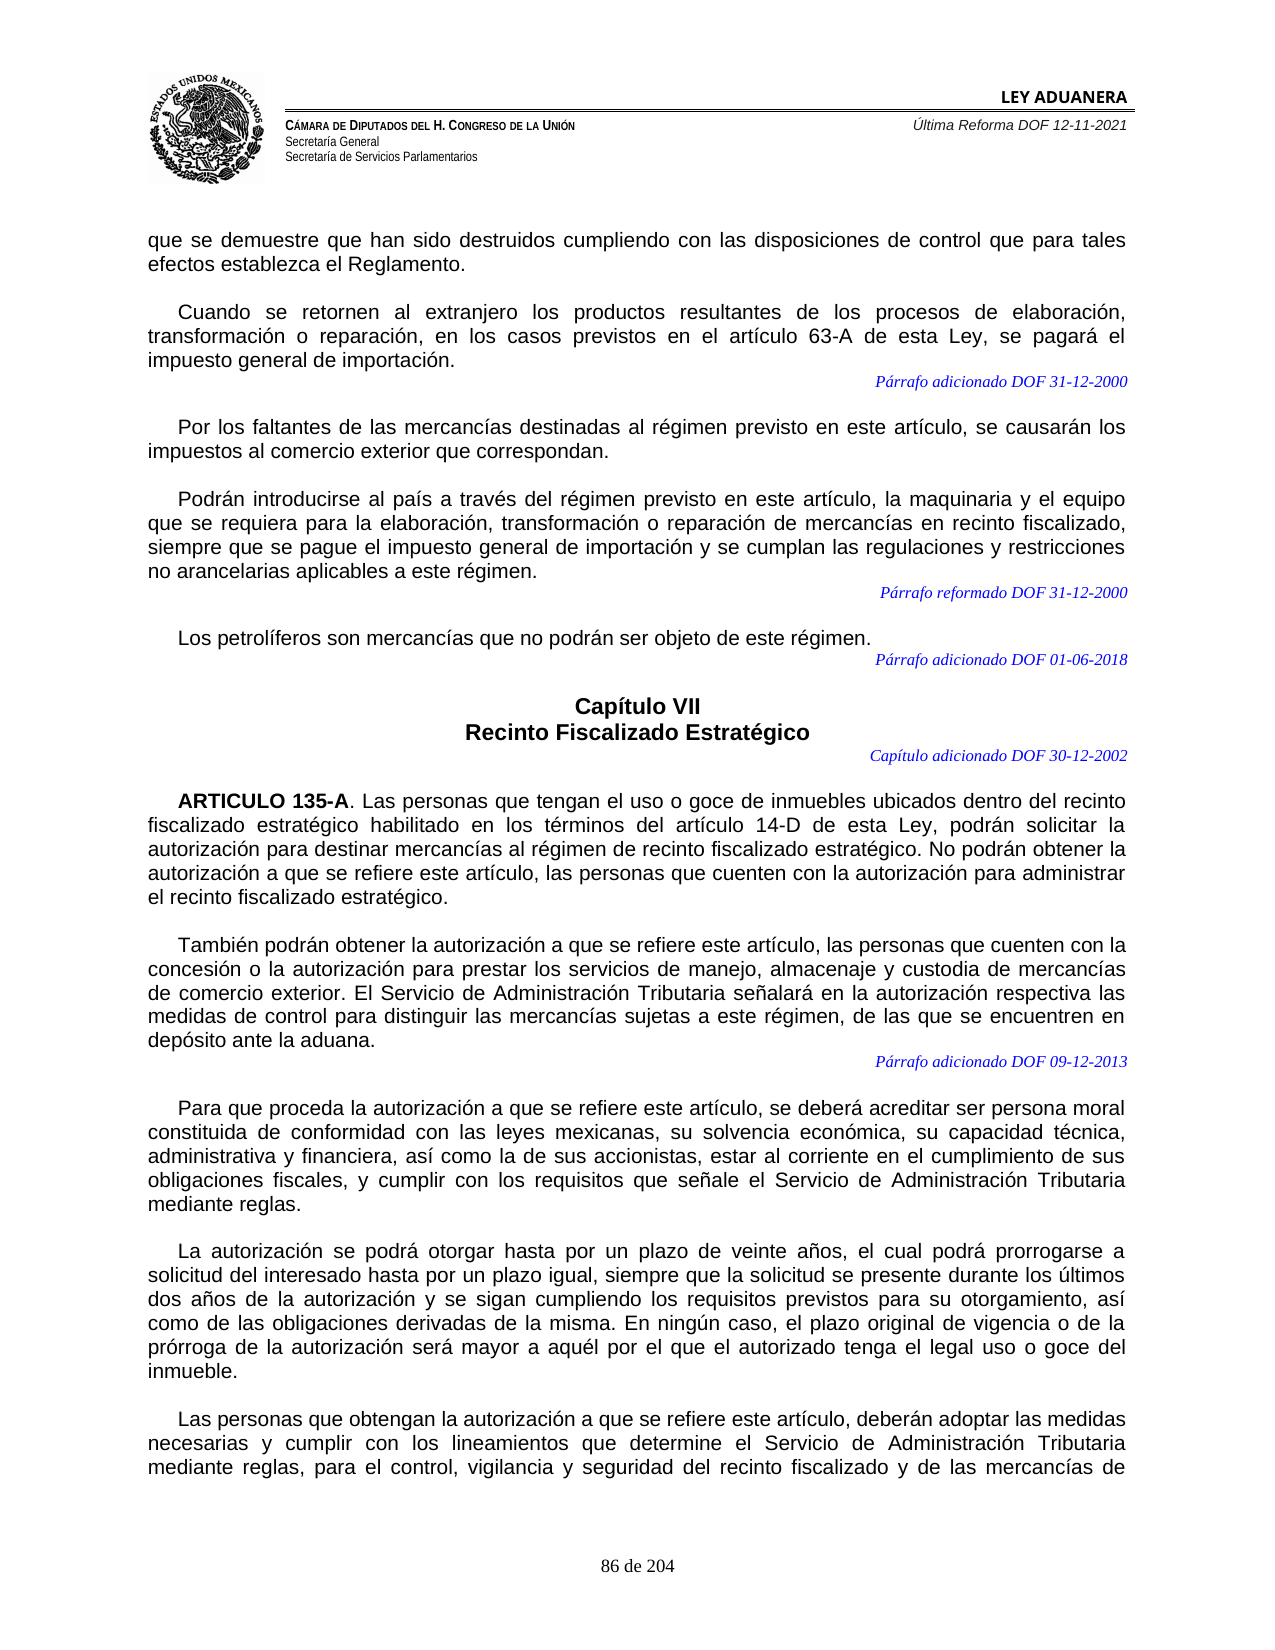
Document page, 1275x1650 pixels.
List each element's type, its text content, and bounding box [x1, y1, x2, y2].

text Los petrolíferos son mercancías que no podrán ser objeto de este régimen. [148, 626, 1127, 650]
text Podrán introducirse al país a través del régimen previsto en este artículo, la maquinaria y el equipo que se requiera para la elaboración, transformación o reparación de mercancías en recinto fiscalizado, siempre que se pague el impuesto general de importación y se cumplan las regulaciones y restricciones no arancelarias aplicables a este régimen. [148, 487, 1127, 583]
text Para que proceda la autorización a que se refiere este artículo, se deberá acreditar ser persona moral constituida de conformidad con las leyes mexicanas, su solvencia económica, su capacidad técnica, administrativa y financiera, así como la de sus accionistas, estar al corriente en el cumplimiento de sus obligaciones fiscales, y cumplir con los requisitos que señale el Servicio de Administración Tributaria mediante reglas. [148, 1096, 1127, 1215]
text Párrafo adicionado DOF 09-12-2013 [148, 1052, 1127, 1071]
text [148, 228, 1127, 276]
text ARTICULO 135-A. Las personas que tengan el uso o goce de inmuebles ubicados dentro del recinto fiscalizado estratégico habilitado en los términos del artículo 14-D de esta Ley, podrán solicitar la autorización para destinar mercancías al régimen de recinto fiscalizado estratégico. No podrán obtener la autorización a que se refiere este artículo, las personas que cuenten con la autorización para administrar el recinto fiscalizado estratégico. [148, 789, 1127, 908]
text La autorización se podrá otorgar hasta por un plazo de veinte años, el cual podrá prorrogarse a solicitud del interesado hasta por un plazo igual, siempre que la solicitud se presente durante los últimos dos años de la autorización y se sigan cumpliendo los requisitos previstos para su otorgamiento, así como de las obligaciones derivadas de la misma. En ningún caso, el plazo original de vigencia o de la prórroga de la autorización será mayor a aquél por el que el autorizado tenga el legal uso o goce del inmueble. [148, 1239, 1127, 1383]
text Párrafo reformado DOF 31-12-2000 [148, 583, 1127, 602]
text Párrafo adicionado DOF 01-06-2018 [148, 650, 1127, 669]
text También podrán obtener la autorización a que se refiere este artículo, las personas que cuenten con la concesión o la autorización para prestar los servicios de manejo, almacenaje y custodia de mercancías de comercio exterior. El Servicio de Administración Tributaria señalará en la autorización respectiva las medidas de control para distinguir las mercancías sujetas a este régimen, de las que se encuentren en depósito ante la aduana. [148, 932, 1127, 1052]
text Párrafo adicionado DOF 31-12-2000 [148, 372, 1127, 391]
text Capítulo VII [148, 693, 1127, 719]
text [148, 1407, 1127, 1479]
text Capítulo adicionado DOF 30-12-2002 [148, 746, 1127, 765]
text Por los faltantes de las mercancías destinadas al régimen previsto en este artículo, se causarán los impuestos al comercio exterior que correspondan. [148, 415, 1127, 463]
text Recinto Fiscalizado Estratégico [148, 719, 1127, 746]
text Cuando se retornen al extranjero los productos resultantes de los procesos de elaboración, transformación o reparación, en los casos previstos en el artículo 63-A de esta Ley, se pagará el impuesto general de importación. [148, 300, 1127, 372]
